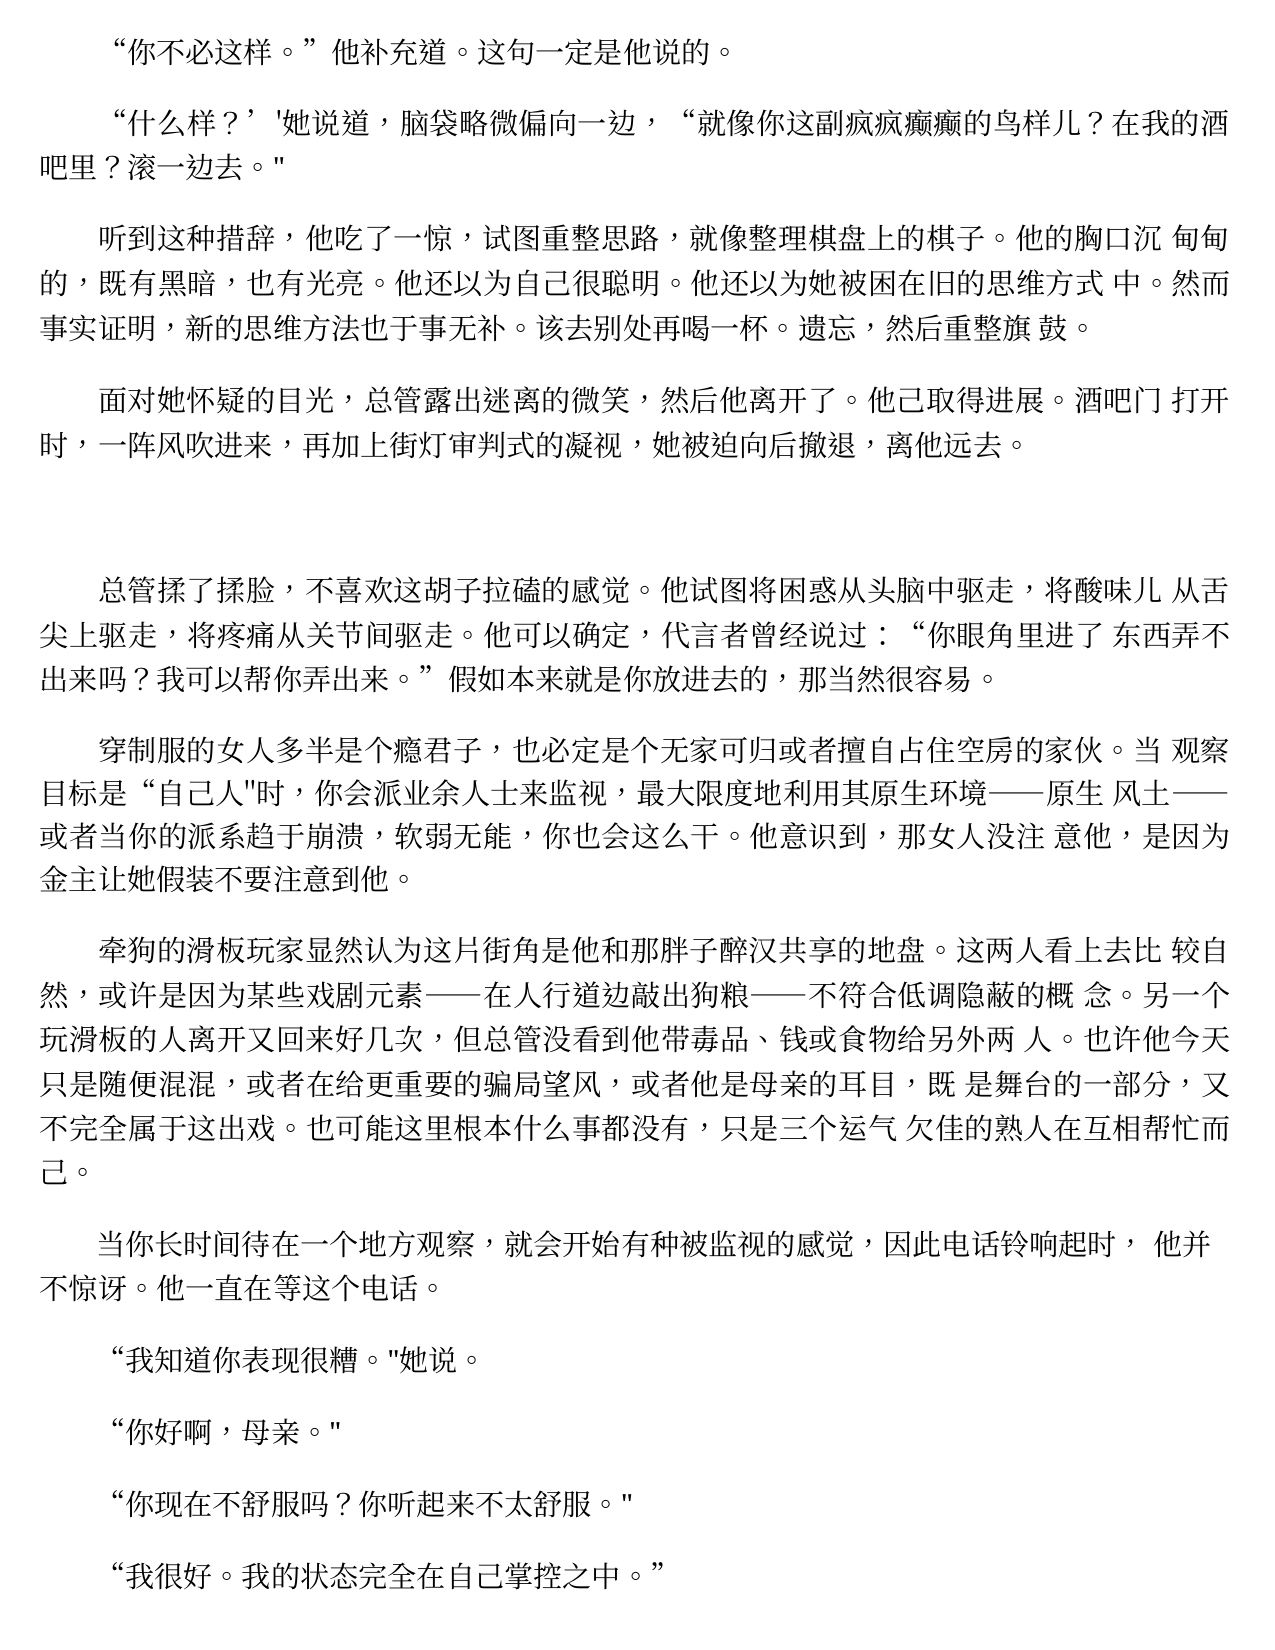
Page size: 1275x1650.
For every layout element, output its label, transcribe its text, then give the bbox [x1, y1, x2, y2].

text 面对她怀疑的目光，总管露出迷离的微笑，然后他离开了。他己取得进展。酒吧门 打开时，一阵风吹进来，再加上街灯审判式的凝视，她被迫向后撤退，离他远去。 [39, 375, 1230, 466]
text “我很好。我的状态完全在自己掌控之中。” [39, 1551, 1230, 1596]
text 总管揉了揉脸，不喜欢这胡子拉磕的感觉。他试图将困惑从头脑中驱走，将酸味儿 从舌尖上驱走，将疼痛从关节间驱走。他可以确定，代言者曾经说过：“你眼角里进了 东西弄不出来吗？我可以帮你弄出来。”假如本来就是你放进去的，那当然很容易。 [39, 566, 1230, 699]
text 穿制服的女人多半是个瘾君子，也必定是个无家可归或者擅自占住空房的家伙。当 观察目标是“自己人''时，你会派业余人士来监视，最大限度地利用其原生环境——原生 风土——或者当你的派系趋于崩溃，软弱无能，你也会这么干。他意识到，那女人没注 意他，是因为金主让她假装不要注意到他。 [39, 726, 1230, 899]
text 牵狗的滑板玩家显然认为这片街角是他和那胖子醉汉共享的地盘。这两人看上去比 较自然，或许是因为某些戏剧元素——在人行道边敲出狗粮——不符合低调隐蔽的概 念。另一个玩滑板的人离开又回来好几次，但总管没看到他带毒品、钱或食物给另外两 人。也许他今天只是随便混混，或者在给更重要的骗局望风，或者他是母亲的耳目，既 是舞台的一部分，又不完全属于这出戏。也可能这里根本什么事都没有，只是三个运气 欠佳的熟人在互相帮忙而己。 [39, 926, 1230, 1193]
text 听到这种措辞，他吃了一惊，试图重整思路，就像整理棋盘上的棋子。他的胸口沉 甸甸的，既有黑暗，也有光亮。他还以为自己很聪明。他还以为她被困在旧的思维方式 中。然而事实证明，新的思维方法也于事无补。该去别处再喝一杯。遗忘，然后重整旗 鼓。 [39, 214, 1230, 348]
text 当你长时间待在一个地方观察，就会开始有种被监视的感觉，因此电话铃响起时， 他并不惊讶。他一直在等这个电话。 [39, 1220, 1230, 1308]
text “什么样？’'她说道，脑袋略微偏向一边，“就像你这副疯疯癫癫的鸟样儿？在我的酒 吧里？滚一边去。" [39, 99, 1230, 187]
text “你不必这样。”他补充道。这句一定是他说的。 [39, 27, 1230, 72]
text “我知道你表现很糟。"她说。 [39, 1336, 1230, 1380]
text “你现在不舒服吗？你听起来不太舒服。" [39, 1479, 1230, 1524]
text “你好啊，母亲。" [39, 1407, 1230, 1452]
